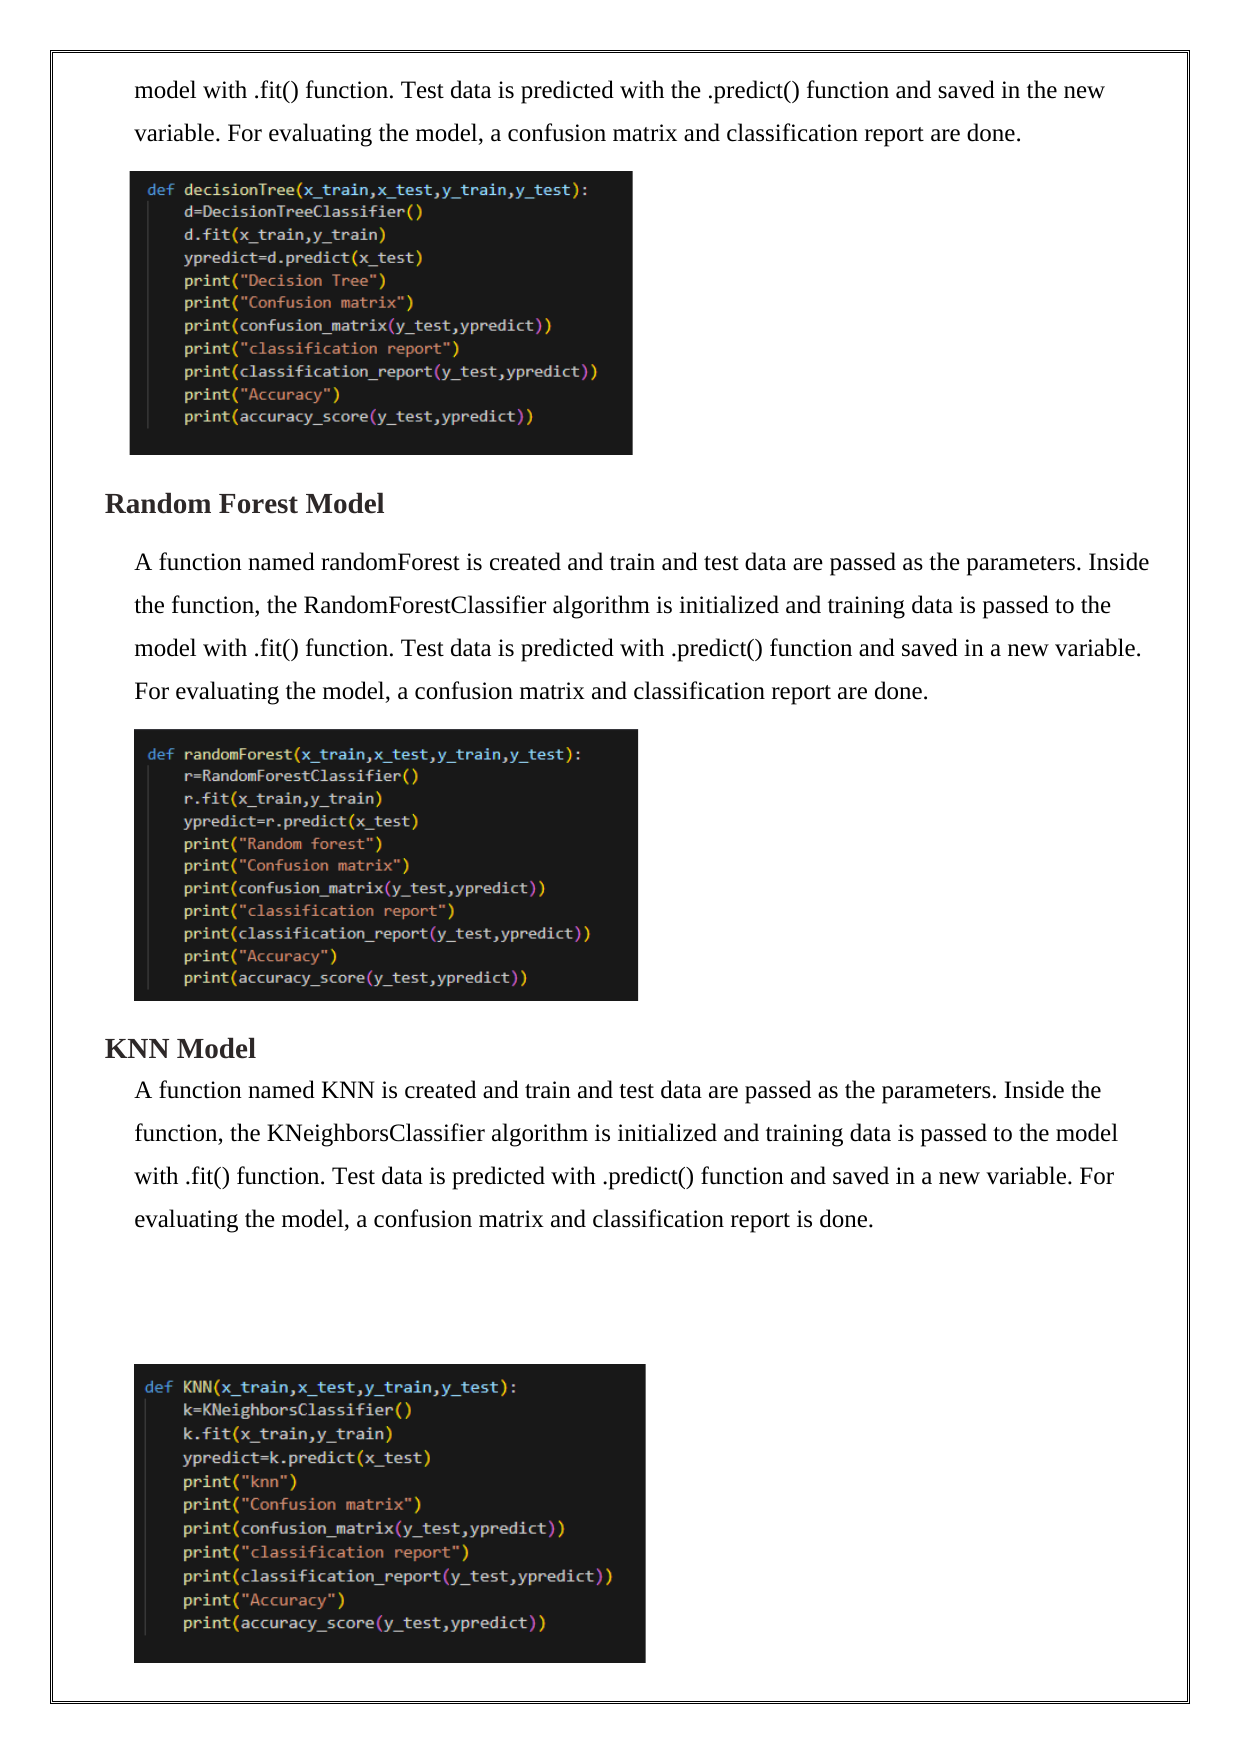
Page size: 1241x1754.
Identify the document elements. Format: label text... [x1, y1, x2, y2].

text A function named KNN is created and train and test data are passed as the parameters. Inside the function, the KNeighborsClassifier algorithm is initialized and training data is passed to the model with .fit() function. Test data is predicted with .predict() function and saved in a new variable. For evaluating the model, a confusion matrix and classification report is done. [134, 1075, 1165, 1233]
picture [129, 171, 633, 455]
text KNN Model [104, 1031, 1165, 1064]
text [134, 75, 1165, 147]
text Random Forest Model [104, 486, 1165, 519]
text A function named randomForest is created and train and test data are passed as the parameters. Inside the function, the RandomForestClassifier algorithm is initialized and training data is passed to the model with .fit() function. Test data is predicted with .predict() function and saved in a new variable. For evaluating the model, a confusion matrix and classification report are done. [134, 547, 1165, 705]
picture [134, 1364, 646, 1663]
picture [134, 729, 639, 1001]
